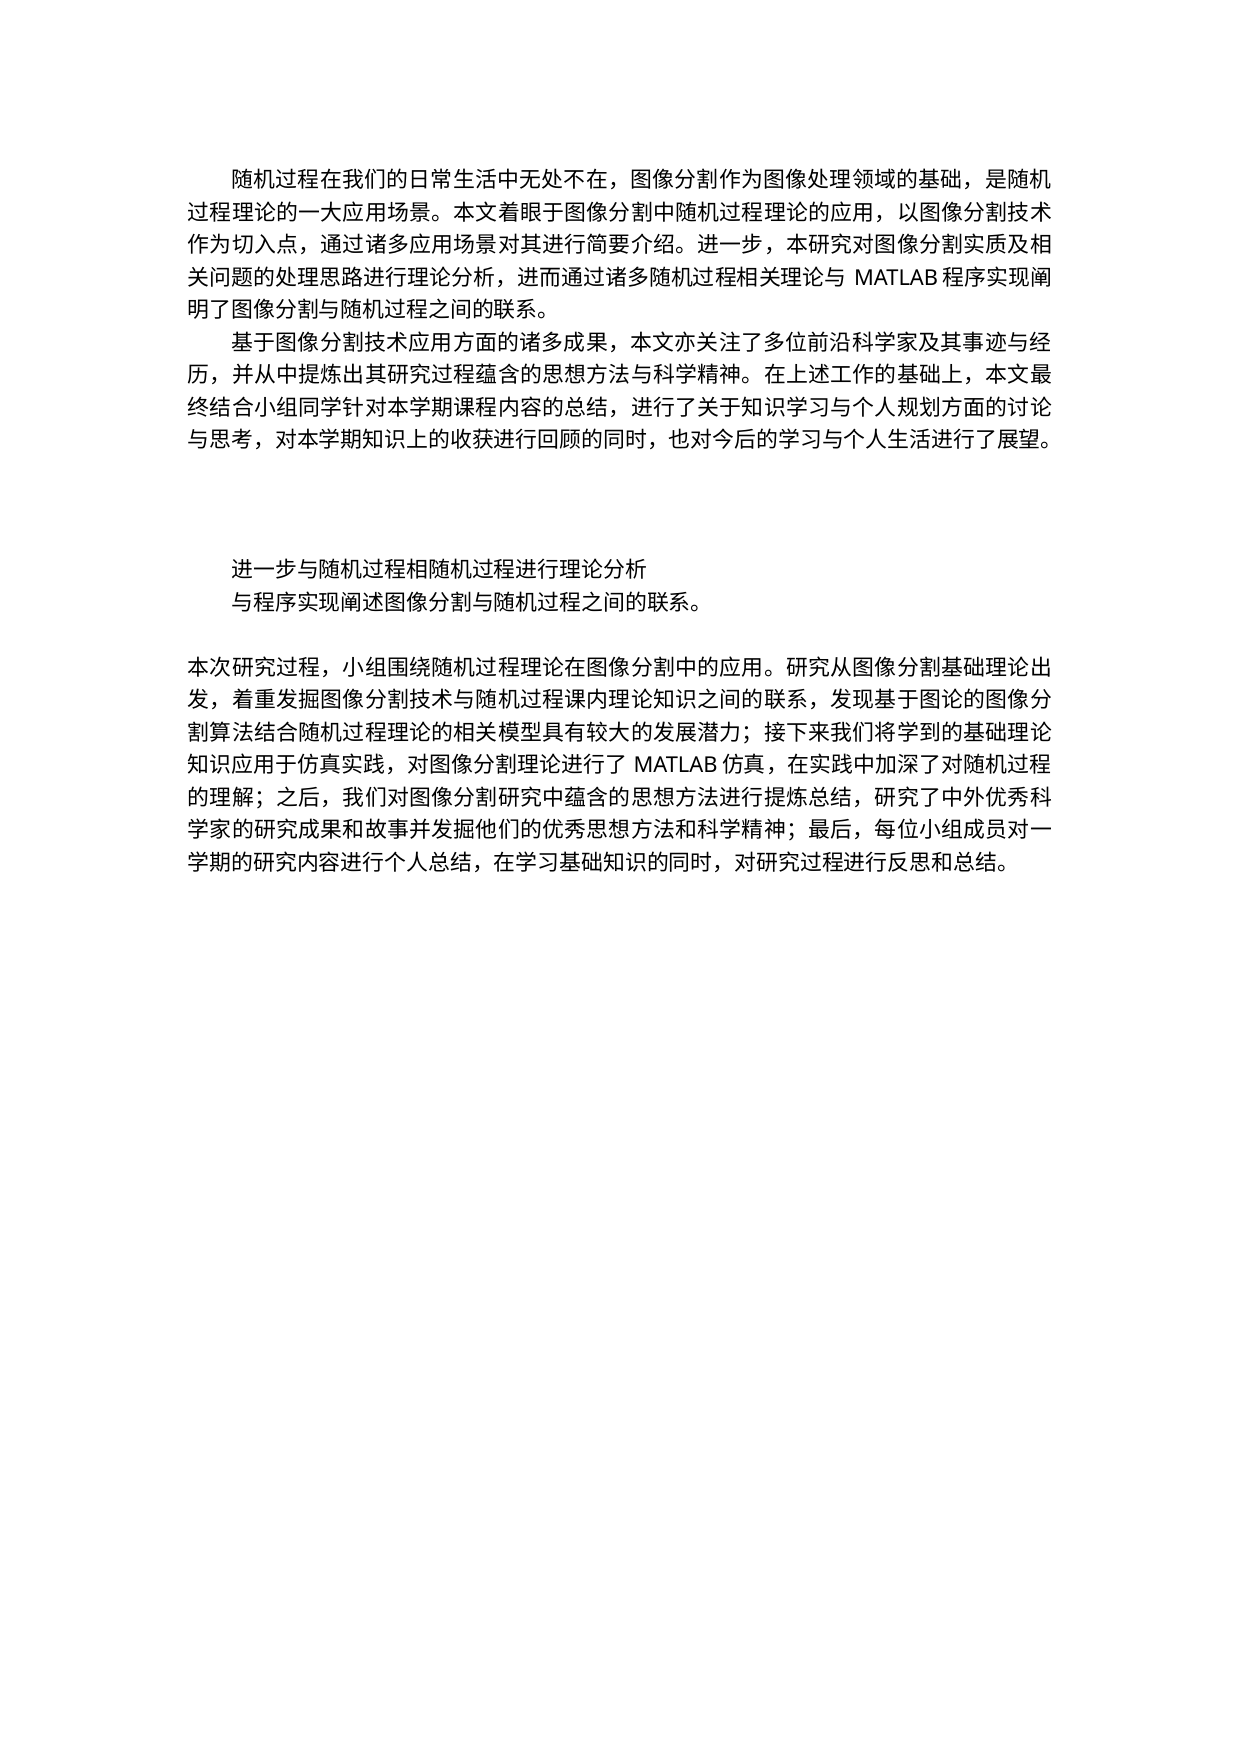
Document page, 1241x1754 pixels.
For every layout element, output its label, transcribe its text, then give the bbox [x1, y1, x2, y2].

text 基于图像分割技术应用方面的诸多成果，本文亦关注了多位前沿科学家及其事迹与经历，并从中提炼出其研究过程蕴含的思想方法与科学精神。在上述工作的基础上，本文最终结合小组同学针对本学期课程内容的总结，进行了关于知识学习与个人规划方面的讨论与思考，对本学期知识上的收获进行回顾的同时，也对今后的学习与个人生活进行了展望。 [187, 324, 1053, 454]
text 进一步与随机过程相随机过程进行理论分析 [187, 552, 1053, 584]
text 本次研究过程，小组围绕随机过程理论在图像分割中的应用。研究从图像分割基础理论出发，着重发掘图像分割技术与随机过程课内理论知识之间的联系，发现基于图论的图像分割算法结合随机过程理论的相关模型具有较大的发展潜力；接下来我们将学到的基础理论知识应用于仿真实践，对图像分割理论进行了MATLAB仿真，在实践中加深了对随机过程的理解；之后，我们对图像分割研究中蕴含的思想方法进行提炼总结，研究了中外优秀科学家的研究成果和故事并发掘他们的优秀思想方法和科学精神；最后，每位小组成员对一学期的研究内容进行个人总结，在学习基础知识的同时，对研究过程进行反思和总结。 [187, 649, 1053, 877]
text 随机过程在我们的日常生活中无处不在，图像分割作为图像处理领域的基础，是随机过程理论的一大应用场景。本文着眼于图像分割中随机过程理论的应用，以图像分割技术作为切入点，通过诸多应用场景对其进行简要介绍。进一步，本研究对图像分割实质及相关问题的处理思路进行理论分析，进而通过诸多随机过程相关理论与MATLAB程序实现阐明了图像分割与随机过程之间的联系。 [187, 162, 1053, 324]
text 与程序实现阐述图像分割与随机过程之间的联系。 [187, 584, 1053, 617]
